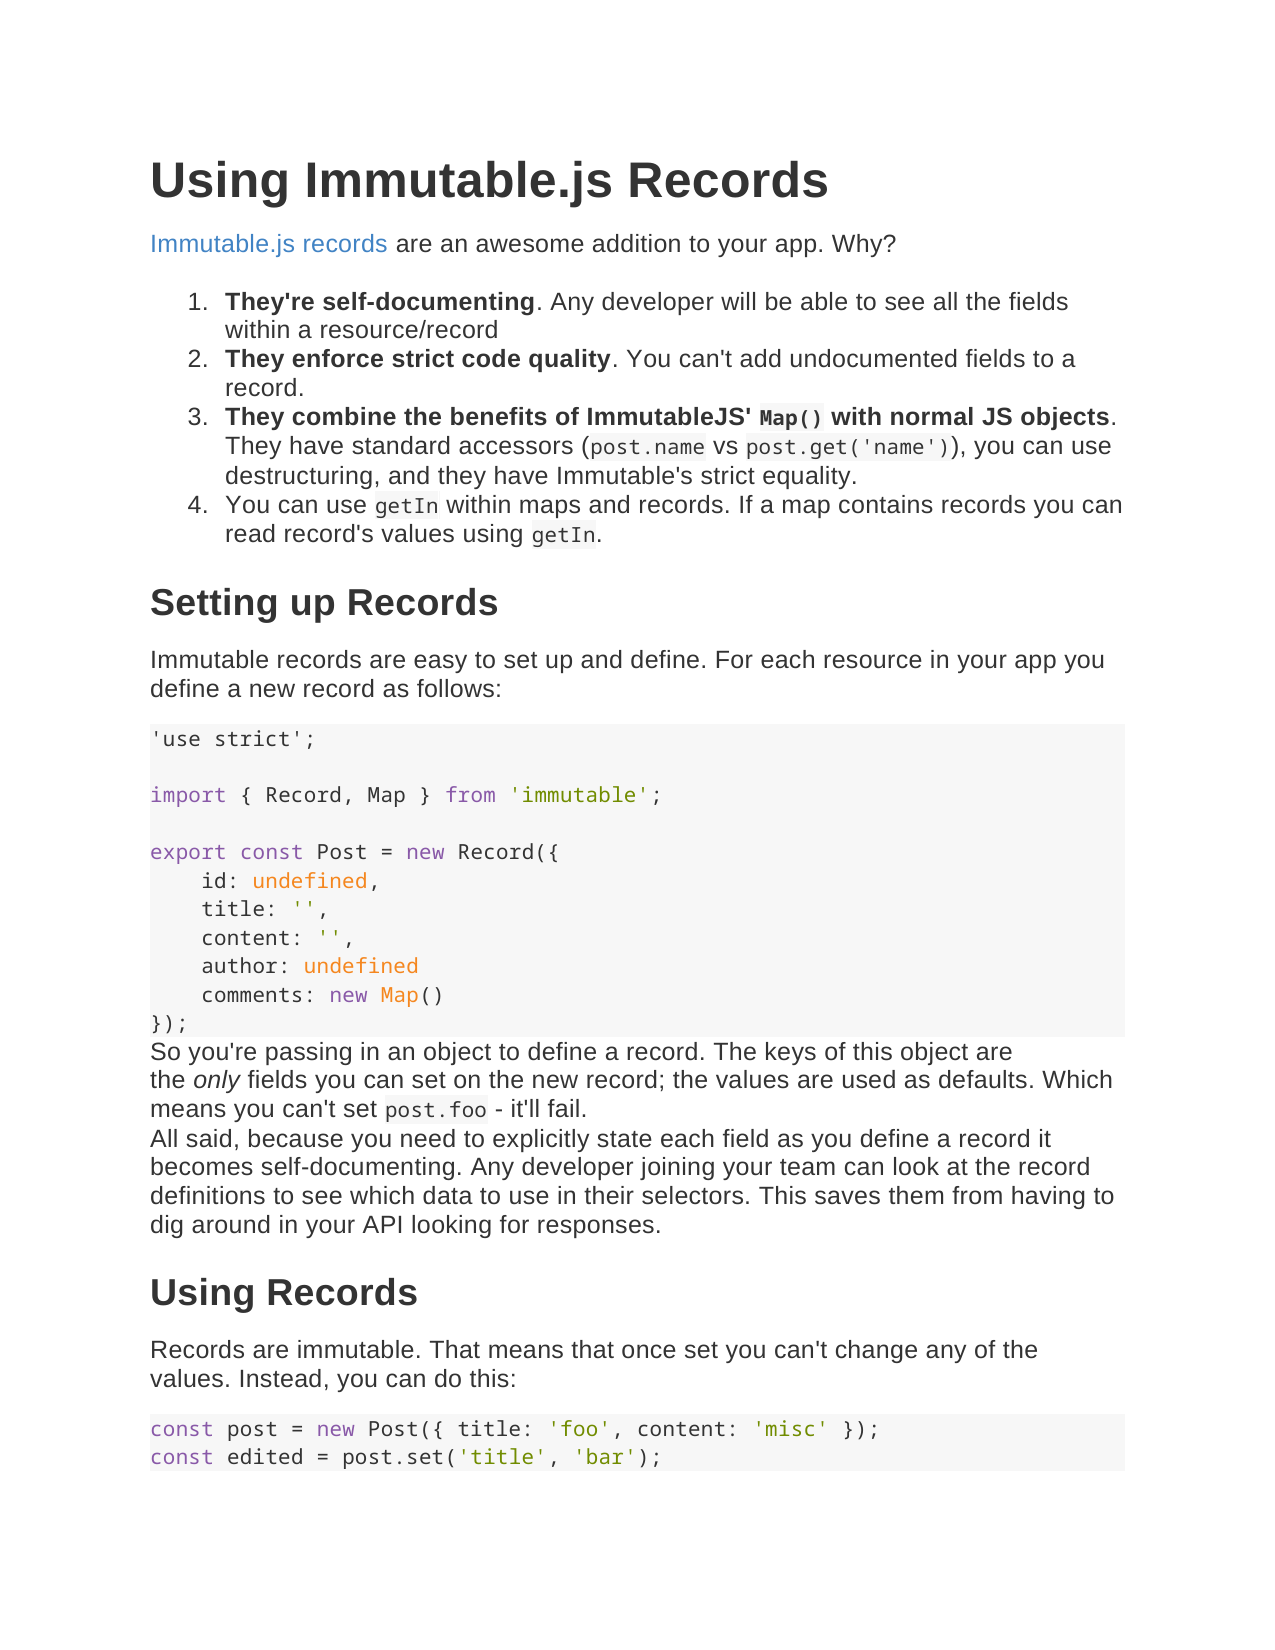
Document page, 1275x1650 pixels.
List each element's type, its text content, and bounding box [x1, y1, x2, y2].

text comments: new Map() [150, 980, 1125, 1008]
text id: undefined, [150, 866, 1125, 894]
text const post = new Post({ title: 'foo', content: 'misc' }); [150, 1414, 1125, 1442]
list They're self-documenting. Any developer will be able to see all the fields within a resource/record [187, 287, 1125, 344]
text Using Immutable.js Records [150, 150, 1125, 207]
text Using Records [150, 1271, 1125, 1314]
text const edited = post.set('title', 'bar'); [150, 1442, 1125, 1471]
text import { Record, Map } from 'immutable'; [150, 781, 1125, 809]
text Immutable records are easy to set up and define. For each resource in your app you define a new record as follows: [150, 645, 1125, 702]
text All said, because you need to explicitly state each field as you define a record it becomes self-documenting. Any developer joining your team can look at the record definitions to see which data to use in their selectors. This saves them from having to dig around in your API looking for responses. [150, 1124, 1125, 1239]
text Records are immutable. That means that once set you can't change any of the values. Instead, you can do this: [150, 1335, 1125, 1392]
text export const Post = new Record({ [150, 837, 1125, 866]
text Setting up Records [150, 581, 1125, 624]
list They enforce strict code quality. You can't add undocumented fields to a record. [187, 344, 1125, 402]
text }); [150, 1008, 1125, 1037]
text content: '', [150, 923, 1125, 951]
list They combine the benefits of ImmutableJS' Map() with normal JS objects. They have standard accessors (post.name vs post.get('name')), you can use destructuring, and they have Immutable's strict equality. [187, 402, 1125, 489]
text 'use strict'; [150, 724, 1125, 752]
text author: undefined [150, 951, 1125, 980]
text So you're passing in an object to define a record. The keys of this object are the only fields you can set on the new record; the values are used as defaults. Which means you can't set post.foo - it'll fail. [150, 1037, 1125, 1124]
text Immutable.js records are an awesome addition to your app. Why? [150, 229, 1125, 257]
text title: '', [150, 894, 1125, 923]
list You can use getIn within maps and records. If a map contains records you can read record's values using getIn. [187, 489, 1125, 549]
